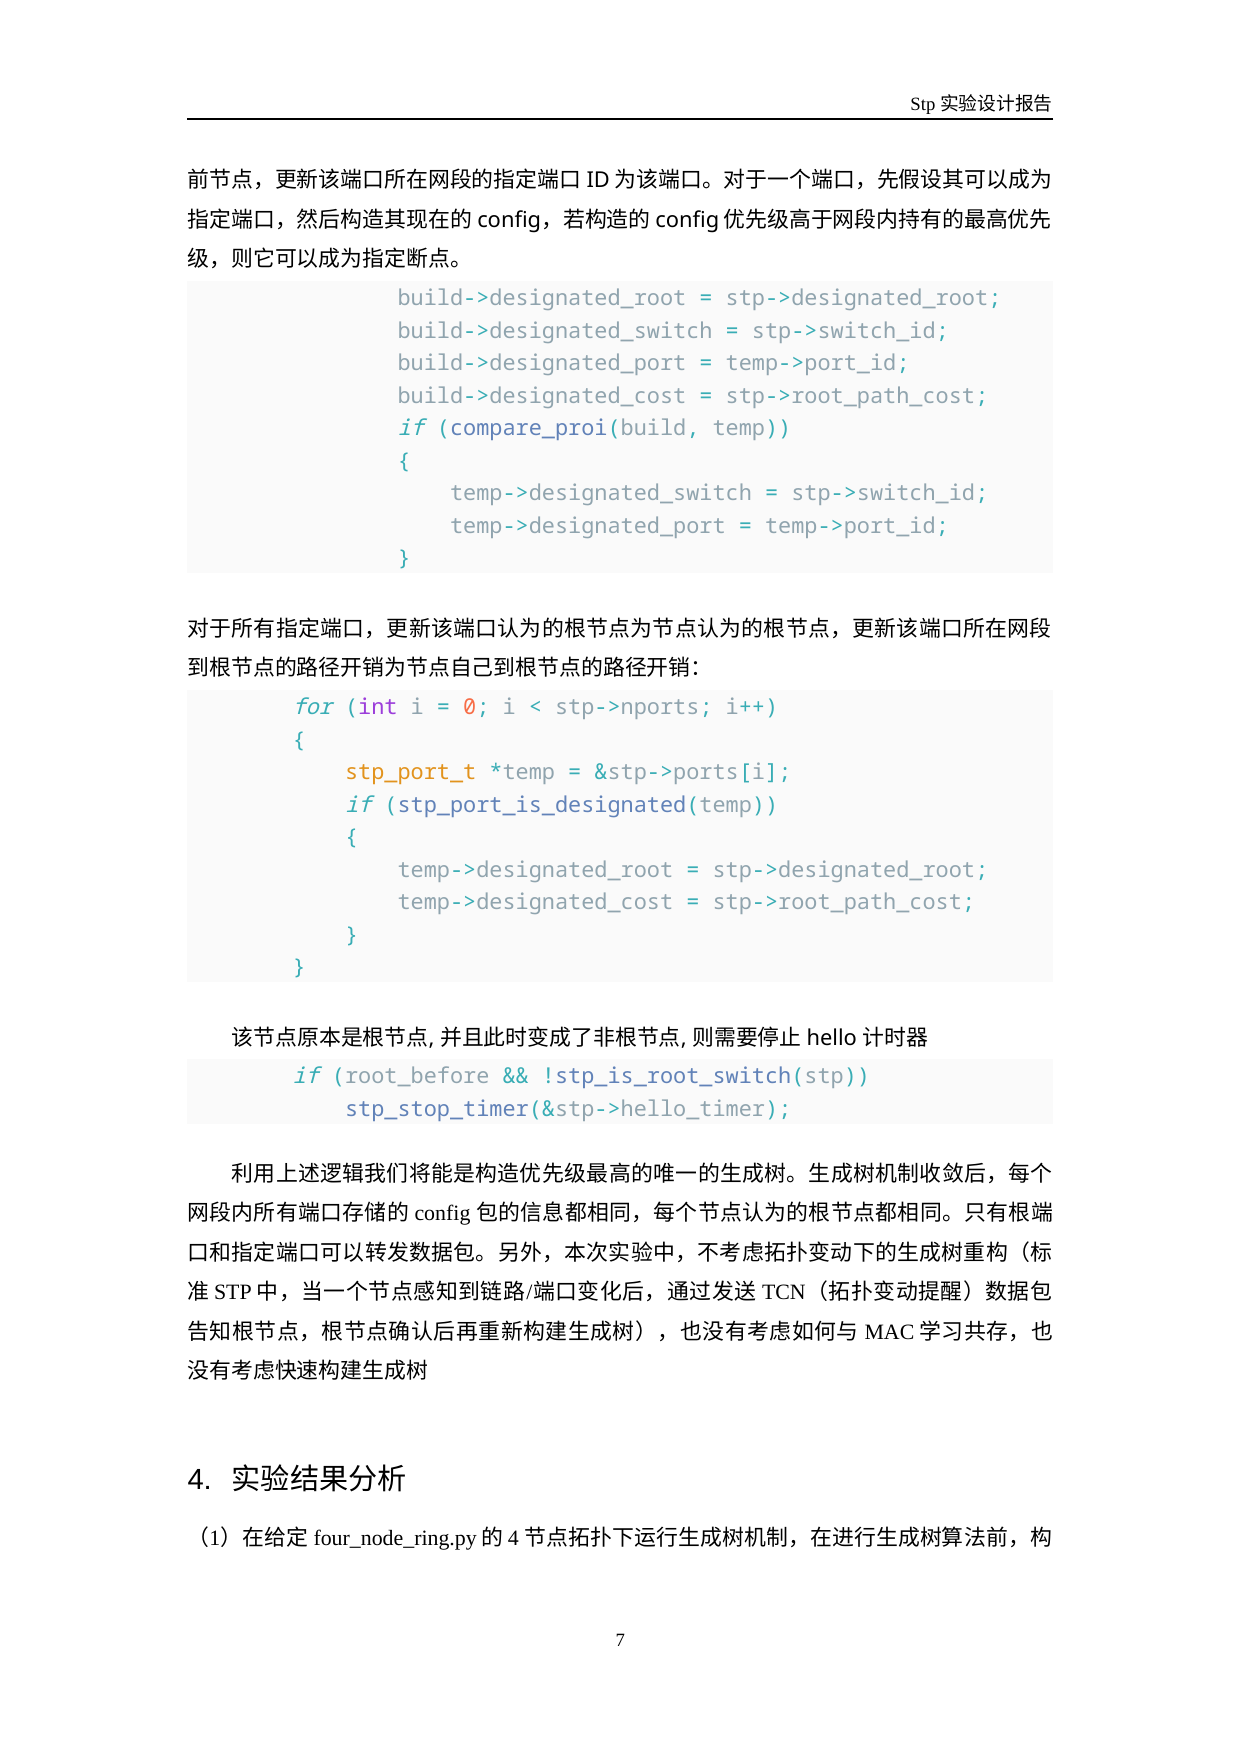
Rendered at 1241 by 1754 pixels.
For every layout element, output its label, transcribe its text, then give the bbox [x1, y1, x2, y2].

text } [187, 950, 1053, 982]
text build->designated_cost = stp->root_path_cost; [187, 378, 1053, 411]
text if (root_before && !stp_is_root_switch(stp)) [187, 1059, 1053, 1092]
text stp_stop_timer(&stp->hello_timer); [187, 1092, 1053, 1124]
text if (stp_port_is_designated(temp)) [187, 787, 1053, 820]
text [187, 162, 1053, 273]
text if (compare_proi(build, temp)) [187, 411, 1053, 443]
subtitle 实验结果分析 [187, 1444, 1053, 1509]
text { [187, 820, 1053, 852]
text { [187, 722, 1053, 755]
text temp->designated_root = stp->designated_root; [187, 852, 1053, 885]
text temp->designated_cost = stp->root_path_cost; [187, 885, 1053, 917]
text temp->designated_switch = stp->switch_id; [187, 476, 1053, 508]
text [187, 1520, 1053, 1552]
text 利用上述逻辑我们将能是构造优先级最⾼的唯⼀的⽣成树。生成树机制收敛后，每个网段内所有端口存储的 config 包的信息都相同，每个节点认为的根节点都相同。只有根端口和指定端口可以转发数据包。另外，本次实验中，不考虑拓扑变动下的生成树重构（标准STP中，当一个节点感知到链路/端口变化后，通过发送TCN（拓扑变动提醒）数据包告知根节点，根节点确认后再重新构建生成树），也没有考虑如何与MAC学习共存，也没有考虑快速构建生成树 [187, 1156, 1053, 1385]
text 该节点原本是根节点, 并且此时变成了非根节点, 则需要停止 hello 计时器 [187, 1019, 1053, 1051]
text stp_port_t *temp = &stp->ports[i]; [187, 755, 1053, 787]
text build->designated_root = stp->designated_root; [187, 281, 1053, 313]
text build->designated_port = temp->port_id; [187, 346, 1053, 378]
text 对于所有指定端口，更新该端口认为的根节点为节点认为的根节点，更新该端口所在网段到根节点的路径开销为节点自己到根节点的路径开销： [187, 611, 1053, 682]
text temp->designated_port = temp->port_id; [187, 508, 1053, 541]
text } [187, 917, 1053, 950]
text build->designated_switch = stp->switch_id; [187, 313, 1053, 346]
text for (int i = 0; i < stp->nports; i++) [187, 690, 1053, 722]
text } [187, 541, 1053, 573]
text { [187, 443, 1053, 476]
